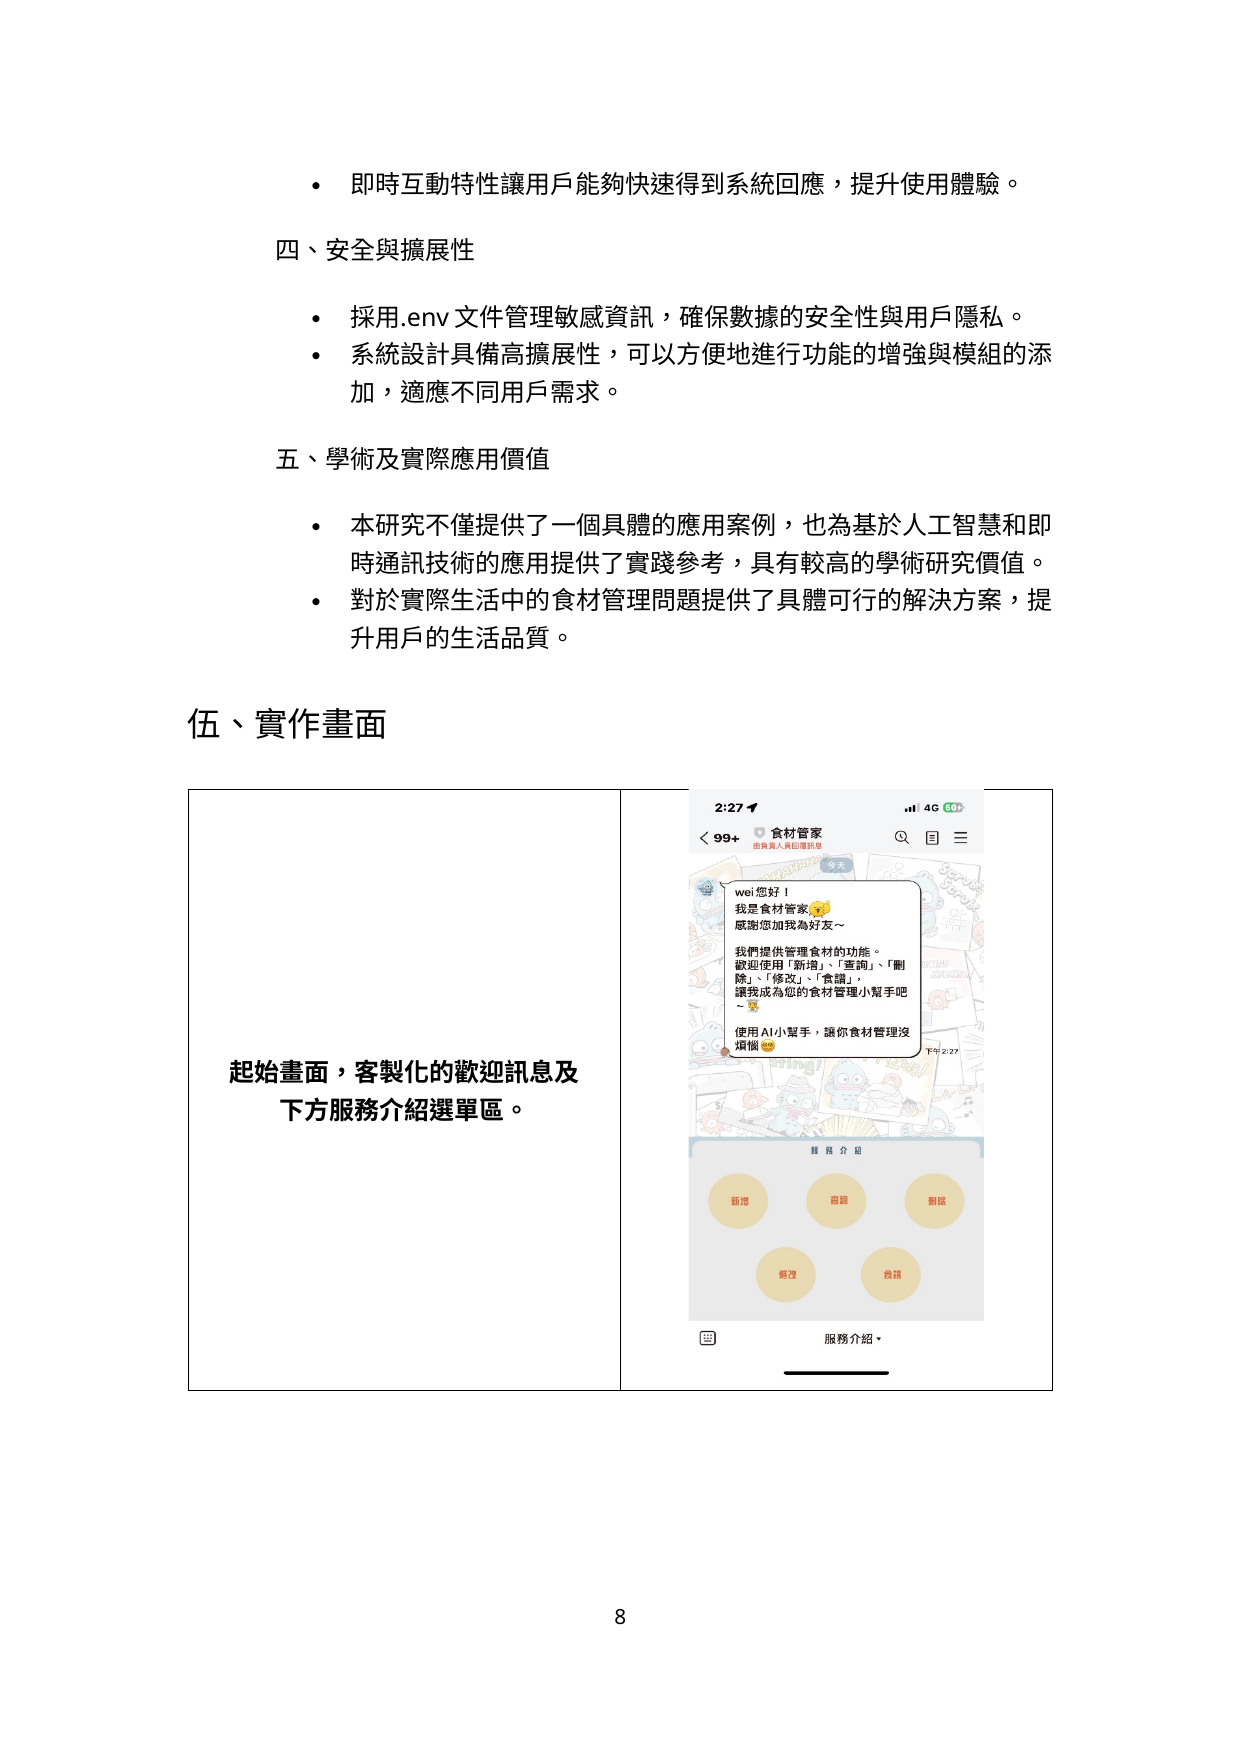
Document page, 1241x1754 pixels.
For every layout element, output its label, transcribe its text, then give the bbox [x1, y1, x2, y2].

list 對於實際生活中的食材管理問題提供了具體可行的解決方案，提升用戶的生活品質。 [312, 580, 1053, 655]
text 四、安全與擴展性 [275, 230, 1053, 268]
table_header 起始畫面，客製化的歡迎訊息及 下方服務介紹選單區。 [189, 790, 620, 1389]
text 五、學術及實際應用價值 [275, 438, 1053, 476]
table_header [621, 790, 1052, 1389]
list 本研究不僅提供了一個具體的應用案例，也為基於人工智慧和即時通訊技術的應用提供了實踐參考，具有較高的學術研究價值。 [312, 505, 1053, 580]
list 採用.env文件管理敏感資訊，確保數據的安全性與用戶隱私。 [312, 297, 1053, 334]
picture [688, 789, 984, 1380]
text 伍、實作畫面 [187, 684, 1053, 759]
list 即時互動特性讓用戶能夠快速得到系統回應，提升使用體驗。 [312, 163, 1053, 201]
list 系統設計具備高擴展性，可以方便地進行功能的增強與模組的添加，適應不同用戶需求。 [312, 334, 1053, 409]
